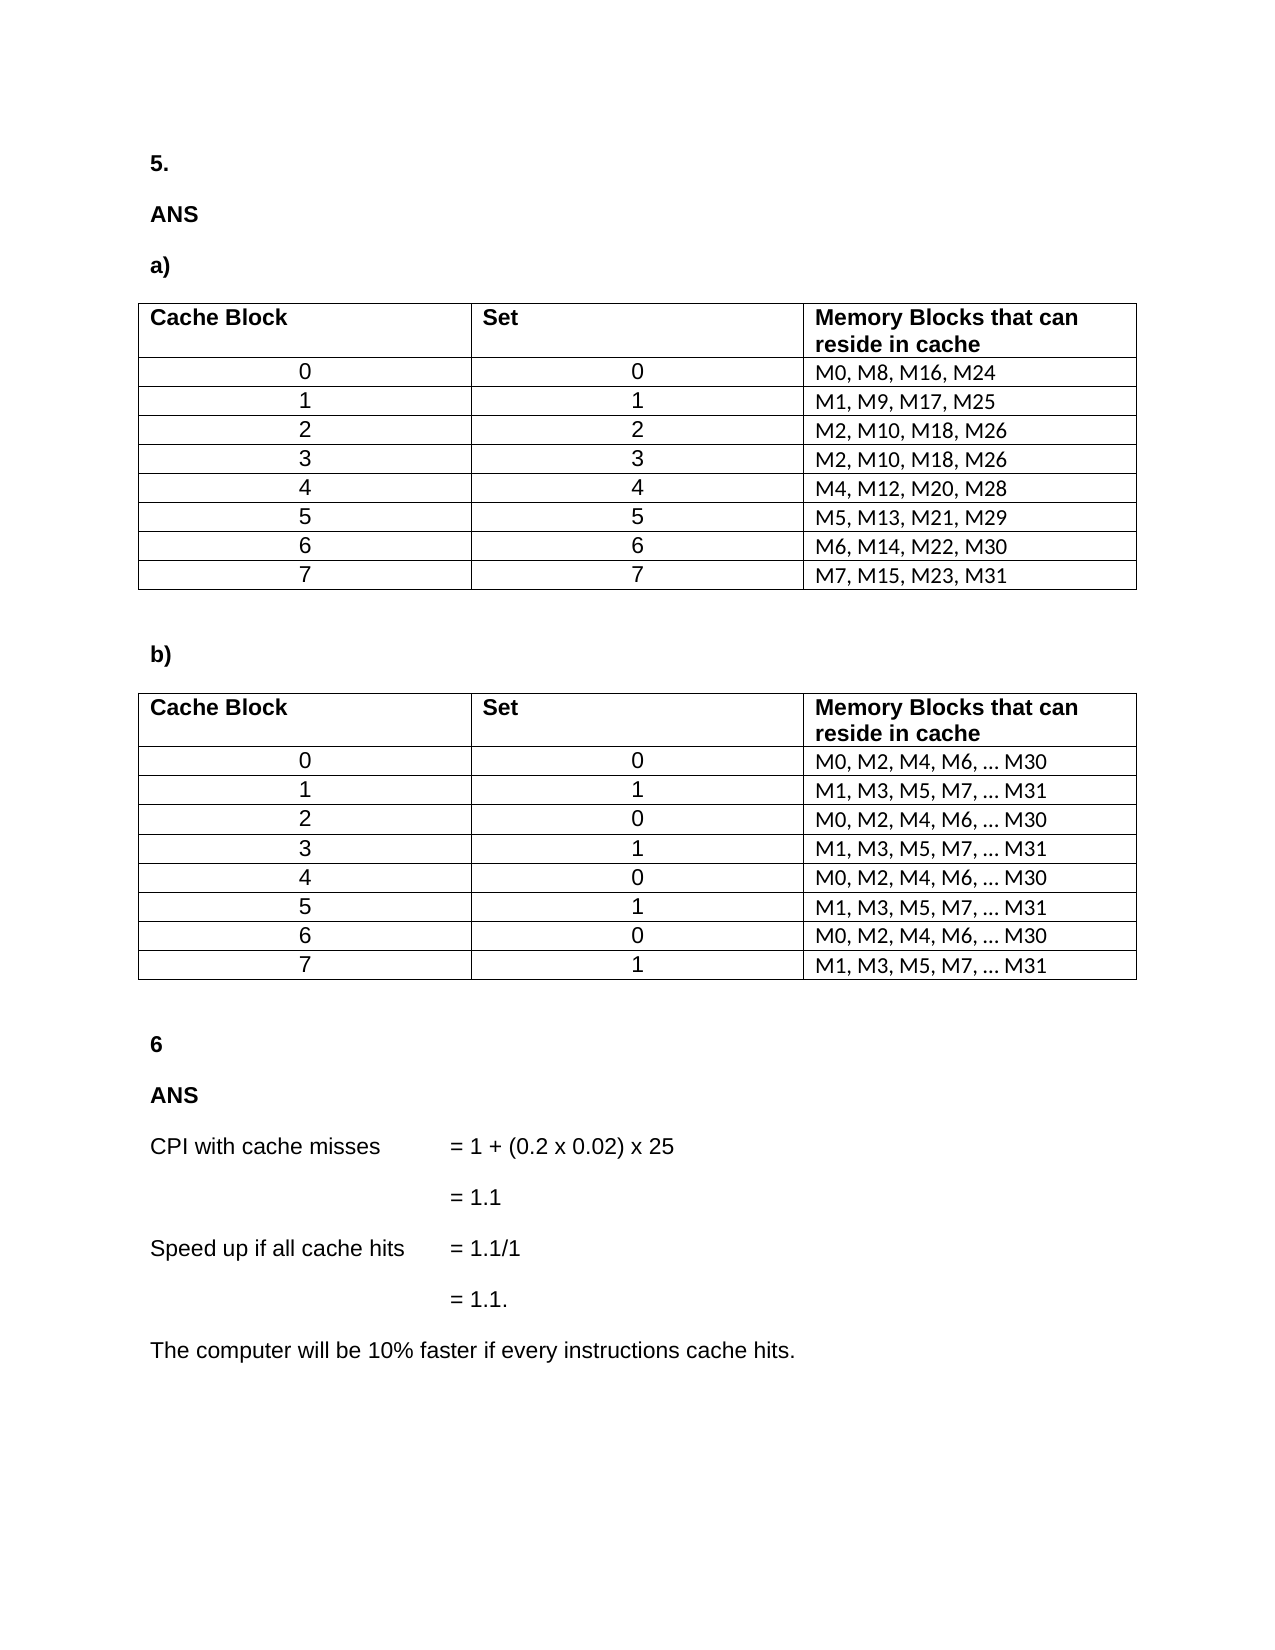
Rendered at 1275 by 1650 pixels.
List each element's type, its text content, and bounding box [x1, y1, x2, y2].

table_cell M2, M10, M18, M26 [804, 445, 1136, 473]
table_cell 7 [139, 951, 471, 979]
text CPI with cache misses = 1 + (0.2 x 0.02) x 25 [150, 1133, 1125, 1159]
table_cell M0, M8, M16, M24 [804, 358, 1136, 386]
table_cell M1, M3, M5, M7, … M31 [804, 893, 1136, 921]
table_cell 0 [472, 922, 803, 950]
table_cell 5 [139, 503, 471, 531]
table_cell M1, M3, M5, M7, … M31 [804, 951, 1136, 979]
text Speed up if all cache hits = 1.1/1 [150, 1235, 1125, 1261]
table_cell 6 [472, 532, 803, 560]
table_cell 2 [472, 416, 803, 444]
table_cell 1 [472, 387, 803, 415]
text = 1.1. [375, 1286, 1125, 1312]
text = 1.1 [375, 1184, 1125, 1210]
table_cell M1, M3, M5, M7, … M31 [804, 835, 1136, 862]
table_cell 3 [139, 445, 471, 473]
text ANS [150, 201, 1125, 227]
table_cell 1 [139, 776, 471, 804]
table_cell M7, M15, M23, M31 [804, 561, 1136, 589]
table_cell 4 [139, 474, 471, 502]
table_cell 1 [472, 951, 803, 979]
text ANS [150, 1082, 1125, 1108]
table_cell 6 [139, 922, 471, 950]
table_cell M4, M12, M20, M28 [804, 474, 1136, 502]
table_header Set [472, 694, 803, 746]
text The computer will be 10% faster if every instructions cache hits. [150, 1337, 1125, 1363]
table_cell 1 [472, 776, 803, 804]
table_cell 3 [139, 835, 471, 862]
table_cell M5, M13, M21, M29 [804, 503, 1136, 531]
table_cell 1 [472, 893, 803, 921]
table_cell 7 [472, 561, 803, 589]
table_cell 0 [472, 805, 803, 833]
table_cell M0, M2, M4, M6, … M30 [804, 747, 1136, 775]
table_cell 0 [472, 747, 803, 775]
table_cell 1 [472, 835, 803, 862]
table_cell M0, M2, M4, M6, … M30 [804, 805, 1136, 833]
table_cell 0 [472, 358, 803, 386]
table_cell 2 [139, 416, 471, 444]
table_cell 0 [472, 864, 803, 892]
table_header Set [472, 304, 803, 357]
table_cell 7 [139, 561, 471, 589]
text b) [150, 641, 1125, 668]
table_cell 0 [139, 358, 471, 386]
table_cell 2 [139, 805, 471, 833]
text 6 [150, 1031, 1125, 1057]
table_cell 4 [472, 474, 803, 502]
table_cell M2, M10, M18, M26 [804, 416, 1136, 444]
table_cell 1 [139, 387, 471, 415]
table_cell M0, M2, M4, M6, … M30 [804, 922, 1136, 950]
table_cell 0 [139, 747, 471, 775]
table_cell M0, M2, M4, M6, … M30 [804, 864, 1136, 892]
text 5. [150, 150, 1125, 176]
table_cell 5 [472, 503, 803, 531]
table_cell M1, M9, M17, M25 [804, 387, 1136, 415]
text a) [150, 252, 1125, 278]
table_cell 3 [472, 445, 803, 473]
table_header Memory Blocks that can reside in cache [804, 694, 1136, 746]
table_header Memory Blocks that can reside in cache [804, 304, 1136, 357]
table_cell 6 [139, 532, 471, 560]
table_cell M6, M14, M22, M30 [804, 532, 1136, 560]
table_header Cache Block [139, 694, 471, 746]
table_cell 5 [139, 893, 471, 921]
table_cell M1, M3, M5, M7, … M31 [804, 776, 1136, 804]
table_header Cache Block [139, 304, 471, 357]
table_cell 4 [139, 864, 471, 892]
